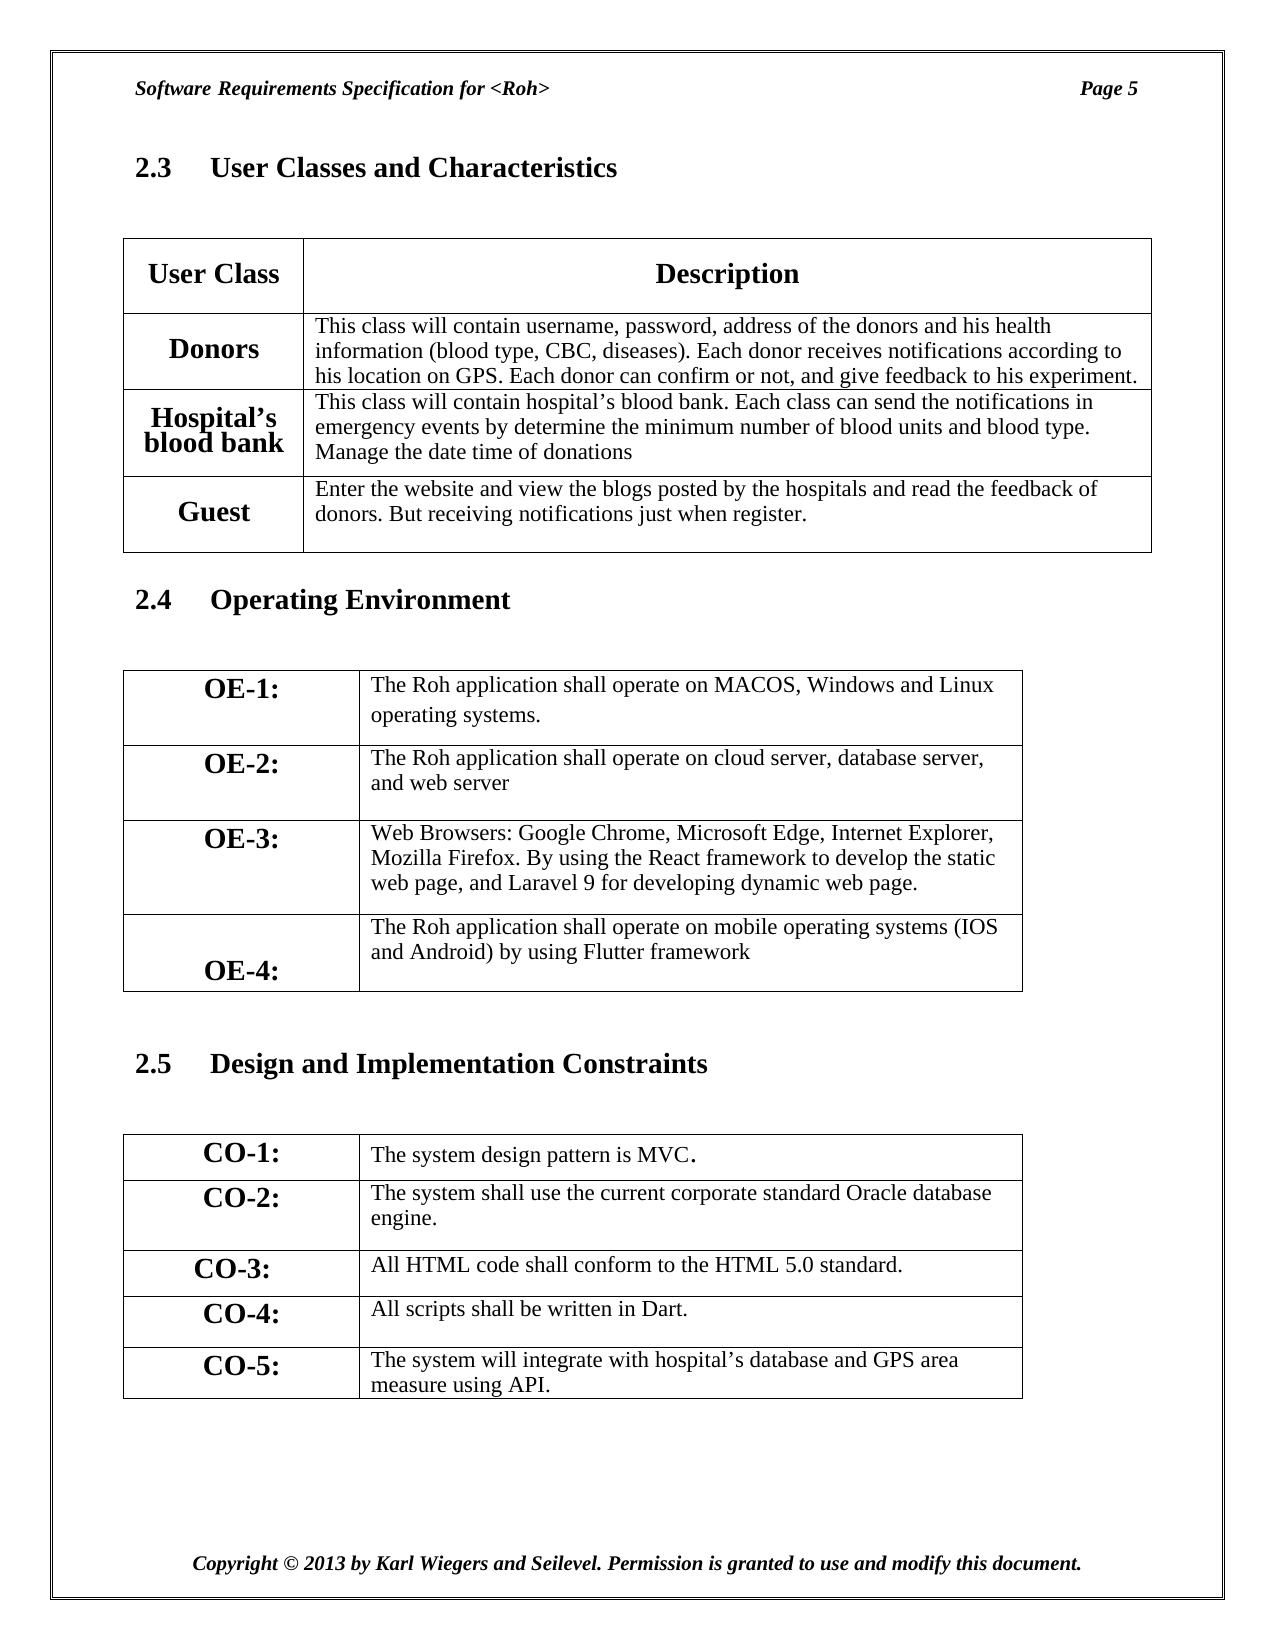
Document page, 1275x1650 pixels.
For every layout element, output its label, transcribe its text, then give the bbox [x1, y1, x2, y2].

table_cell CO-4: [124, 1297, 359, 1347]
table_cell Enter the website and view the blogs posted by the hospitals and read the feedback of donors. But receiving notifications just when register. [304, 477, 1151, 552]
table_cell CO-5: [124, 1348, 359, 1398]
table_cell This class will contain username, password, address of the donors and his health information (blood type, CBC, diseases). Each donor receives notifications according to his location on GPS. Each donor can confirm or not, and give feedback to his experiment. [304, 314, 1151, 389]
table_header The system design pattern is MVC. [360, 1135, 1022, 1179]
table_cell OE-3: [124, 821, 359, 913]
table_cell The system will integrate with hospital’s database and GPS area measure using API. [360, 1348, 1022, 1398]
table_header Description [304, 239, 1151, 313]
table_cell Guest [124, 477, 303, 552]
subtitle User Classes and Characteristics [135, 150, 1140, 183]
table_cell OE-4: [124, 915, 359, 991]
table_header The Roh application shall operate on MACOS, Windows and Linux operating systems. [360, 671, 1022, 745]
table_cell CO-2: [124, 1181, 359, 1250]
table_cell Donors [124, 314, 303, 389]
table_cell All scripts shall be written in Dart. [360, 1297, 1022, 1347]
table_cell Hospital’s blood bank [124, 390, 303, 476]
table_cell OE-2: [124, 746, 359, 820]
table_cell The Roh application shall operate on mobile operating systems (IOS and Android) by using Flutter framework [360, 915, 1022, 991]
subtitle Design and Implementation Constraints [135, 1046, 1140, 1079]
table_cell The Roh application shall operate on cloud server, database server, and web server [360, 746, 1022, 820]
table_cell CO-3: [124, 1251, 359, 1296]
table_header User Class [124, 239, 303, 313]
table_cell The system shall use the current corporate standard Oracle database engine. [360, 1181, 1022, 1250]
table_header OE-1: [124, 671, 359, 745]
table_cell All HTML code shall conform to the HTML 5.0 standard. [360, 1251, 1022, 1296]
table_header CO-1: [124, 1135, 359, 1179]
subtitle Operating Environment [135, 582, 1140, 616]
table_cell Web Browsers: Google Chrome, Microsoft Edge, Internet Explorer, Mozilla Firefox. By using the React framework to develop the static web page, and Laravel 9 for developing dynamic web page. [360, 821, 1022, 913]
table_cell This class will contain hospital’s blood bank. Each class can send the notifications in emergency events by determine the minimum number of blood units and blood type. Manage the date time of donations [304, 390, 1151, 476]
